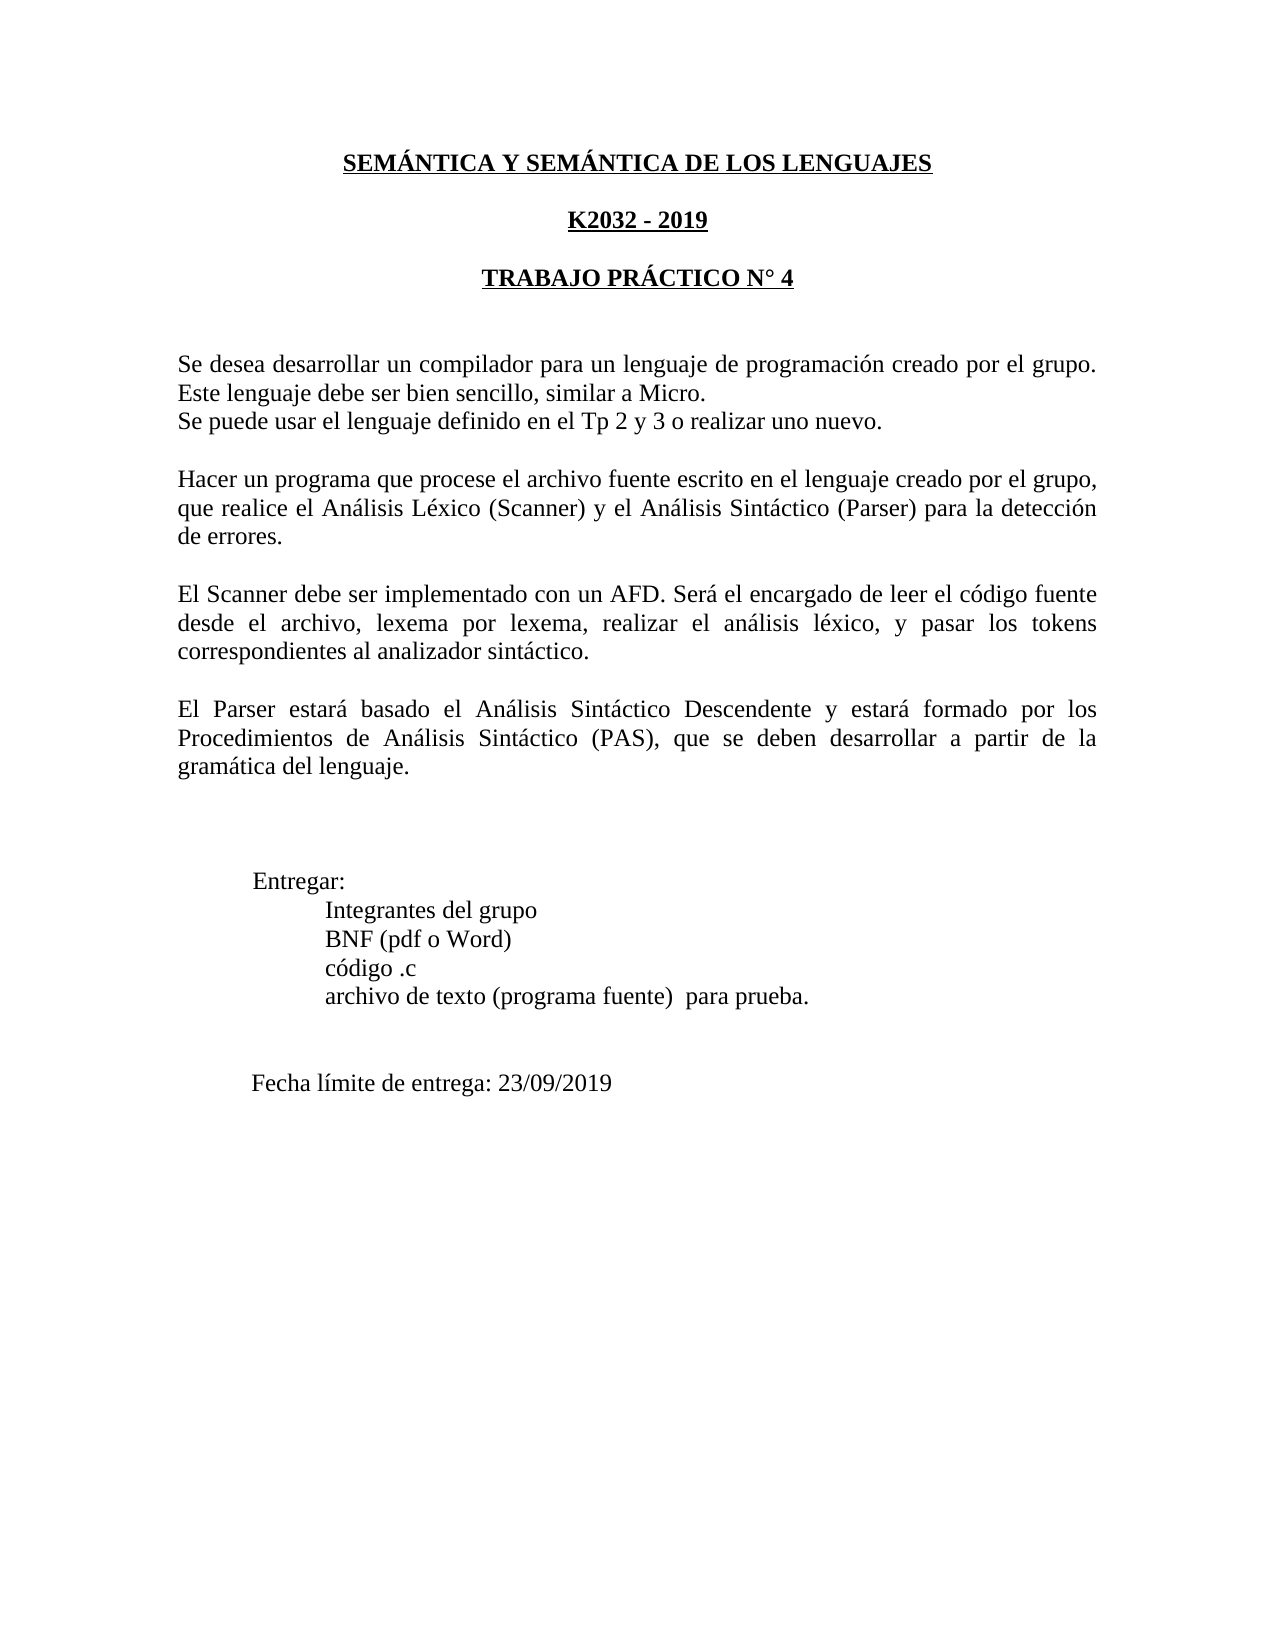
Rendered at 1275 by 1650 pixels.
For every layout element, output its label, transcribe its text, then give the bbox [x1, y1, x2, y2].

text Hacer un programa que procese el archivo fuente escrito en el lenguaje creado por el grupo, que realice el Análisis Léxico (Scanner) y el Análisis Sintáctico (Parser) para la detección de errores. [177, 464, 1098, 550]
text Se desea desarrollar un compilador para un lenguaje de programación creado por el grupo. Este lenguaje debe ser bien sencillo, similar a Micro. [177, 349, 1098, 406]
text archivo de texto (programa fuente) para prueba. [252, 981, 1098, 1010]
text Fecha límite de entrega: 23/09/2019 [177, 1068, 1098, 1096]
text K2032 - 2019 [177, 205, 1098, 234]
text Se puede usar el lenguaje definido en el Tp 2 y 3 o realizar uno nuevo. [177, 406, 1098, 435]
text código .c [252, 953, 1098, 981]
text TRABAJO PRÁCTICO N° 4 [177, 263, 1098, 291]
text El Scanner debe ser implementado con un AFD. Será el encargado de leer el código fuente desde el archivo, lexema por lexema, realizar el análisis léxico, y pasar los tokens correspondientes al analizador sintáctico. [177, 579, 1098, 665]
text Integrantes del grupo [252, 895, 1098, 924]
text El Parser estará basado el Análisis Sintáctico Descendente y estará formado por los Procedimientos de Análisis Sintáctico (PAS), que se deben desarrollar a partir de la gramática del lenguaje. [177, 694, 1098, 780]
text SEMÁNTICA Y SEMÁNTICA DE LOS LENGUAJES [177, 148, 1098, 176]
text BNF (pdf o Word) [252, 924, 1098, 953]
text Entregar: [252, 866, 1098, 895]
